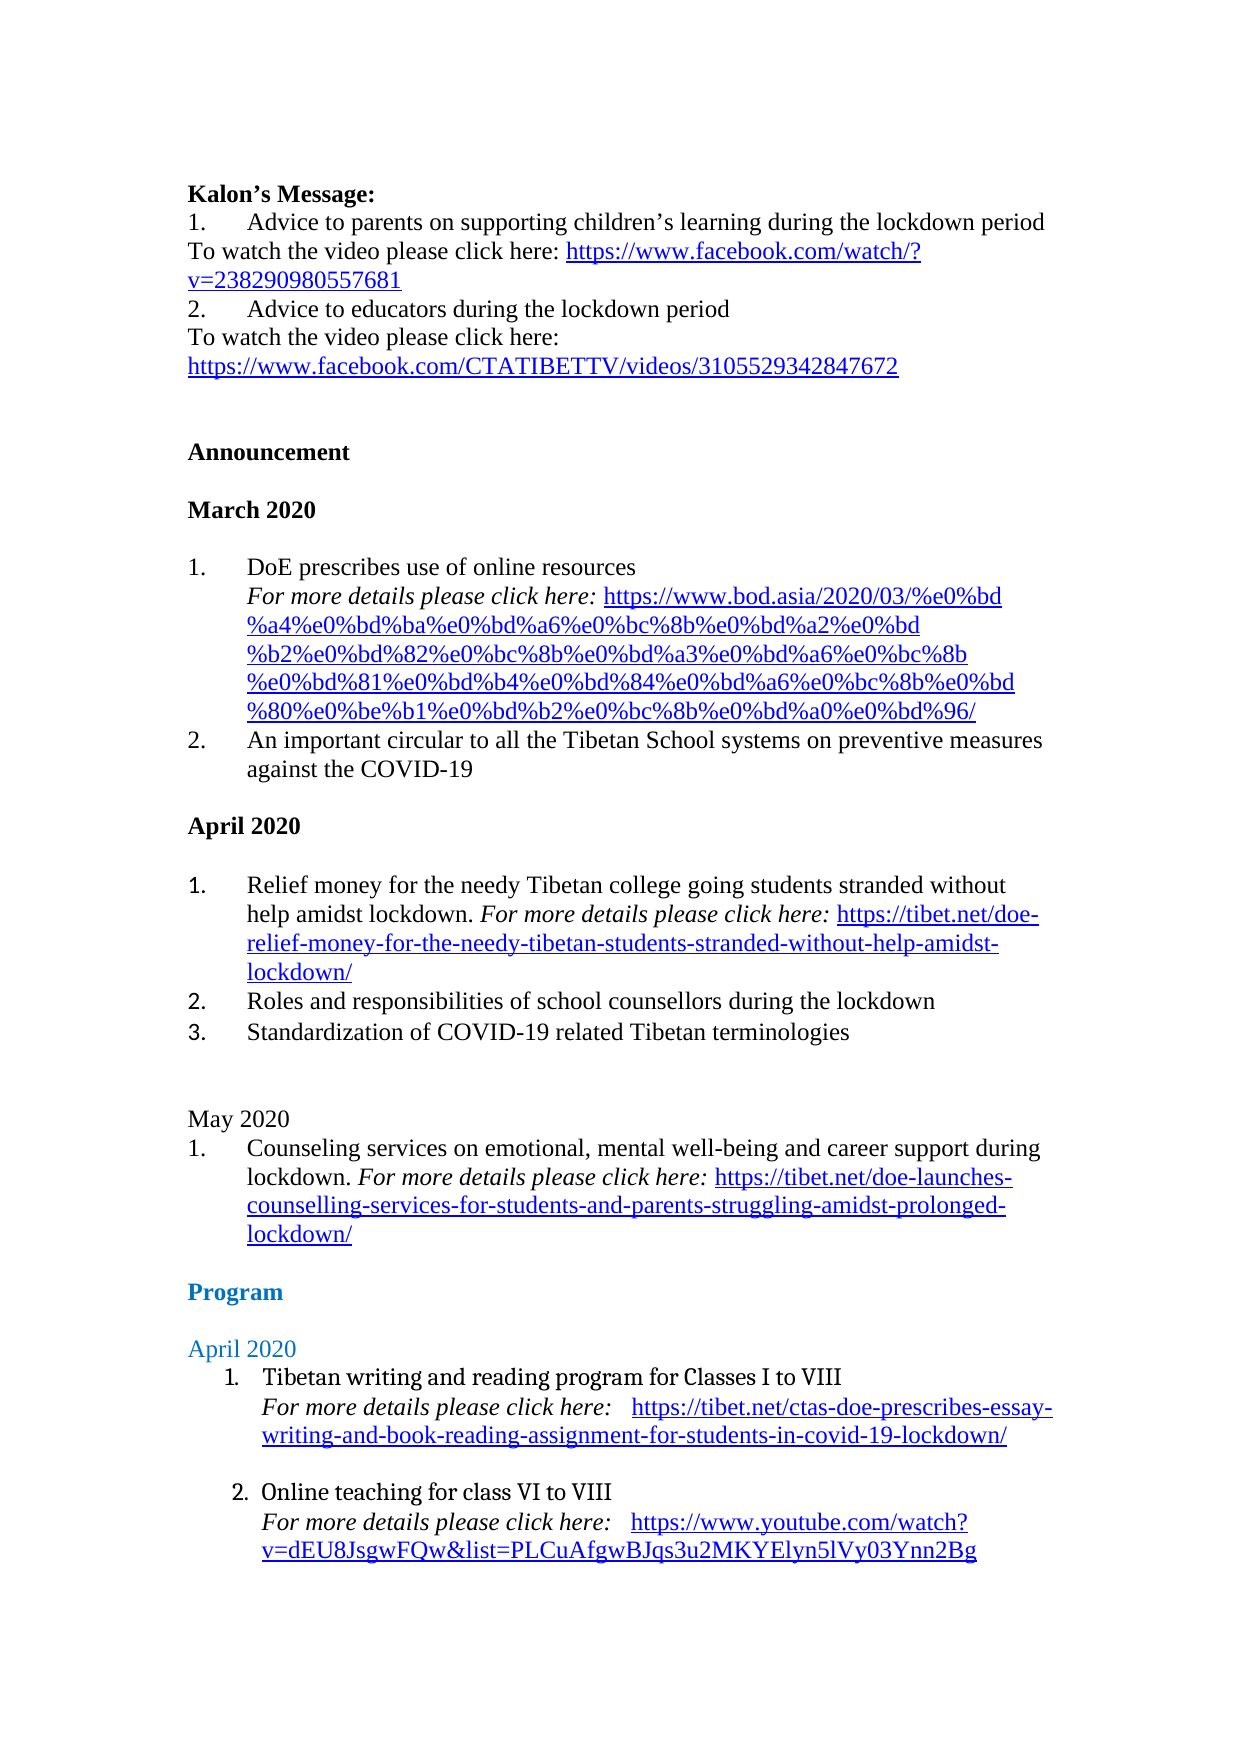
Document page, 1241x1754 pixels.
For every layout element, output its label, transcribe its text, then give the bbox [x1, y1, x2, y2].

list Relief money for the needy Tibetan college going students stranded without help amidst lockdown. For more details please click here: https://tibet.net/doe-relief-money-for-the-needy-tibetan-students-stranded-without-help-amidst-lockdown/ [187, 869, 1053, 986]
text May 2020 [187, 1104, 1053, 1133]
text March 2020 [187, 495, 1053, 524]
list Roles and responsibilities of school counsellors during the lockdown [187, 986, 1053, 1016]
text Kalon’s Message: [187, 179, 1053, 207]
text To watch the video please click here: https://www.facebook.com/watch/?v=238290980557681 [187, 236, 1053, 294]
list Standardization of COVID-19 related Tibetan terminologies [187, 1016, 1053, 1047]
text April 2020 [187, 1334, 1053, 1363]
list Advice to educators during the lockdown period [187, 294, 1053, 322]
text For more details please click here: https://tibet.net/ctas-doe-prescribes-essay-writing-and-book-reading-assignment-for-students-in-covid-19-lockdown/ [261, 1392, 1053, 1449]
list Counseling services on emotional, mental well-being and career support during lockdown. For more details please click here: https://tibet.net/doe-launches-counselling-services-for-students-and-parents-struggling-amidst-prolonged-lockdown/ [187, 1133, 1053, 1248]
text Announcement [187, 437, 1053, 466]
list Advice to parents on supporting children’s learning during the lockdown period [187, 207, 1053, 236]
list An important circular to all the Tibetan School systems on preventive measures against the COVID-19 [187, 725, 1053, 782]
text For more details please click here: https://www.bod.asia/2020/03/%e0%bd%a4%e0%bd%ba%e0%bd%a6%e0%bc%8b%e0%bd%a2%e0%bd%b2%e0%bd%82%e0%bc%8b%e0%bd%a3%e0%bd%a6%e0%bc%8b%e0%bd%81%e0%bd%b4%e0%bd%84%e0%bd%a6%e0%bc%8b%e0%bd%80%e0%be%b1%e0%bd%b2%e0%bc%8b%e0%bd%a0%e0%bd%96/ [247, 581, 1053, 725]
text April 2020 [187, 811, 1053, 840]
text For more details please click here: https://www.youtube.com/watch?v=dEU8JsgwFQw&list=PLCuAfgwBJqs3u2MKYElyn5lVy03Ynn2Bg [261, 1507, 1053, 1564]
list Tibetan writing and reading program for Classes I to VIII [225, 1363, 1053, 1392]
list Online teaching for class VI to VIII [232, 1478, 1053, 1507]
text To watch the video please click here: https://www.facebook.com/CTATIBETTV/videos/3105529342847672 [187, 322, 1053, 380]
list DoE prescribes use of online resources [187, 552, 1053, 581]
text Program [187, 1277, 1053, 1305]
